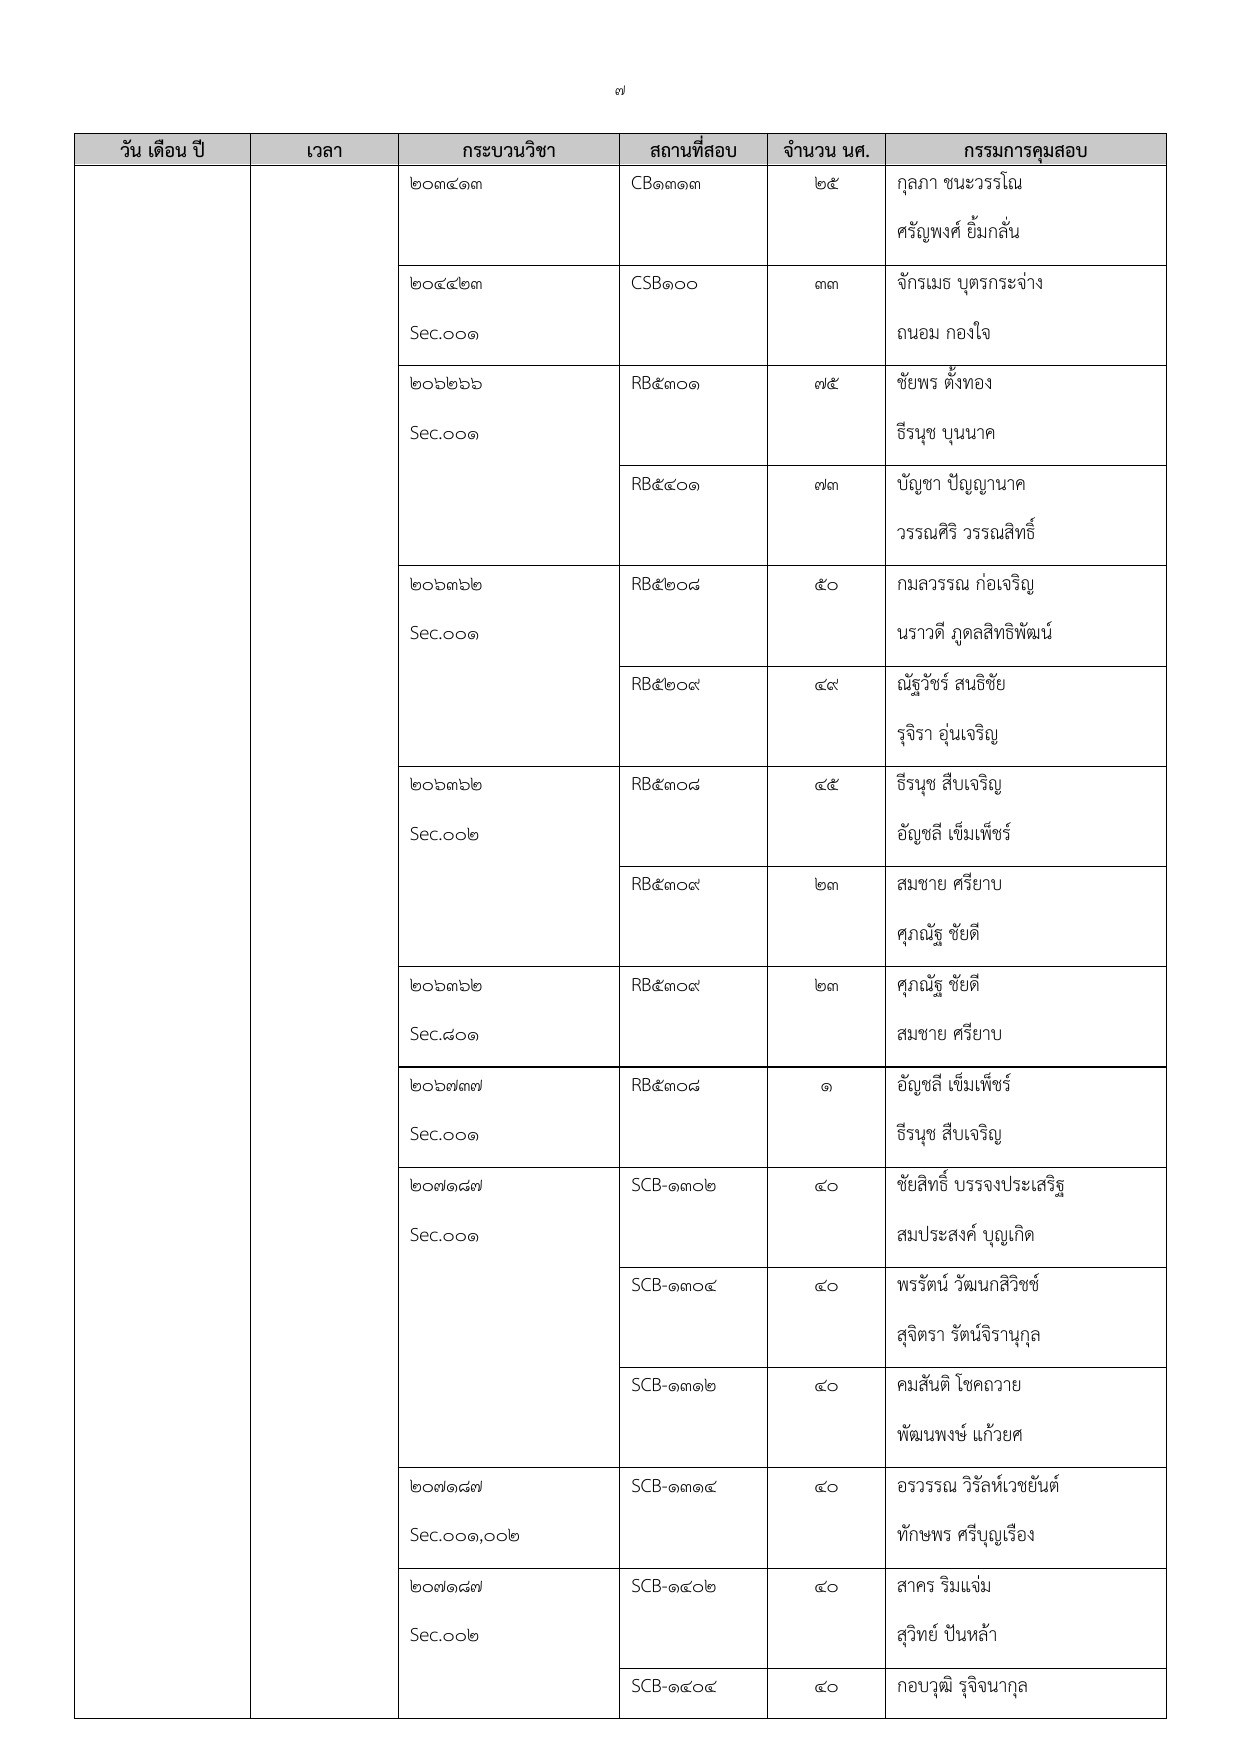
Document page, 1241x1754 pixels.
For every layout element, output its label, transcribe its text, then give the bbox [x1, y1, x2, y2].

table_header จำนวน นศ. [768, 134, 885, 164]
table_cell สาคร ริมแจ่ม สุวิทย์ ปันหล้า [886, 1569, 1166, 1668]
table_cell RB5208 [620, 566, 767, 666]
table_cell 206362 Sec.002 [399, 767, 619, 966]
table_cell RB5301 [620, 366, 767, 465]
table_cell 73 [768, 466, 885, 565]
table_header เวลา [251, 134, 398, 164]
table_cell SCB-1314 [620, 1468, 767, 1567]
table_cell 45 [768, 767, 885, 866]
table_cell 33 [768, 266, 885, 365]
table_cell 206737 Sec.001 [399, 1068, 619, 1167]
table_header กระบวนวิชา [399, 134, 619, 164]
table_cell อัญชลี เข็มเพ็ชร์ ธีรนุช สืบเจริญ [886, 1068, 1166, 1167]
table_cell ชัยพร ตั้งทอง ธีรนุช บุนนาค [886, 366, 1166, 465]
table_cell 204423 Sec.001 [399, 266, 619, 365]
table_cell SCB-1312 [620, 1368, 767, 1467]
table_cell 40 [768, 1368, 885, 1467]
table_cell 40 [768, 1168, 885, 1267]
table_cell RB5309 [620, 867, 767, 966]
table_cell อรวรรณ วิรัลห์เวชยันต์ ทักษพร ศรีบุญเรือง [886, 1468, 1166, 1567]
table_cell สมชาย ศรียาบ ศุภณัฐ ชัยดี [886, 867, 1166, 966]
table_cell จักรเมธ บุตรกระจ่าง ถนอม กองใจ [886, 266, 1166, 365]
table_header กรรมการคุมสอบ [886, 134, 1166, 164]
table_cell 206362 Sec.801 [399, 967, 619, 1066]
table_cell บัญชา ปัญญานาค วรรณศิริ วรรณสิทธิ์ [886, 466, 1166, 565]
table_cell พรรัตน์ วัฒนกสิวิชช์ สุจิตรา รัตน์จิรานุกุล [886, 1268, 1166, 1367]
table_cell กมลวรรณ ก่อเจริญ นราวดี ภูดลสิทธิพัฒน์ [886, 566, 1166, 666]
table_cell 23 [768, 967, 885, 1066]
table_cell 40 [768, 1268, 885, 1367]
table_cell 25 [768, 166, 885, 265]
table_cell 206362 Sec.001 [399, 566, 619, 766]
table_cell 49 [768, 667, 885, 766]
table_cell 207187 Sec.002 [399, 1569, 619, 1718]
table_cell 40 [768, 1669, 885, 1718]
table_cell 50 [768, 566, 885, 666]
table_cell ธีรนุช สืบเจริญ อัญชลี เข็มเพ็ชร์ [886, 767, 1166, 866]
table_cell 206266 Sec.001 [399, 366, 619, 565]
table_cell ศุภณัฐ ชัยดี สมชาย ศรียาบ [886, 967, 1166, 1066]
table_cell SCB-1402 [620, 1569, 767, 1668]
table_cell SCB-1304 [620, 1268, 767, 1367]
table_cell ณัฐวัชร์ สนธิชัย รุจิรา อุ่นเจริญ [886, 667, 1166, 766]
table_cell SCB-1302 [620, 1168, 767, 1267]
table_cell กอบวุฒิ รุจิจนากุล คำจันทร์ อินต๊ะวงค์ [886, 1669, 1166, 1718]
table_cell 203413 [399, 166, 619, 265]
table_cell 23 [768, 867, 885, 966]
table_cell SCB-1404 [620, 1669, 767, 1718]
table_cell RB5308 [620, 1068, 767, 1167]
table_cell 75 [768, 366, 885, 465]
table_cell คมสันติ โชคถวาย พัฒนพงษ์ แก้วยศ [886, 1368, 1166, 1467]
table_cell 40 [768, 1569, 885, 1668]
table_cell RB5308 [620, 767, 767, 866]
table_cell 207187 Sec.001 [399, 1168, 619, 1467]
table_cell CSB100 [620, 266, 767, 365]
table_cell RB5309 [620, 967, 767, 1066]
table_cell 40 [768, 1468, 885, 1567]
table_cell RB5209 [620, 667, 767, 766]
table_cell CB1313 [620, 166, 767, 265]
table_cell ชัยสิทธิ์ บรรจงประเสริฐ สมประสงค์ บุญเกิด [886, 1168, 1166, 1267]
table_cell กุลภา ชนะวรรโณ ศรัญพงศ์ ยิ้มกลั่น [886, 166, 1166, 265]
table_cell RB5401 [620, 466, 767, 565]
table_header วัน เดือน ปี [75, 134, 250, 164]
table_cell 1 [768, 1068, 885, 1167]
table_cell 207187 Sec.001,002 [399, 1468, 619, 1567]
table_header สถานที่สอบ [620, 134, 767, 164]
